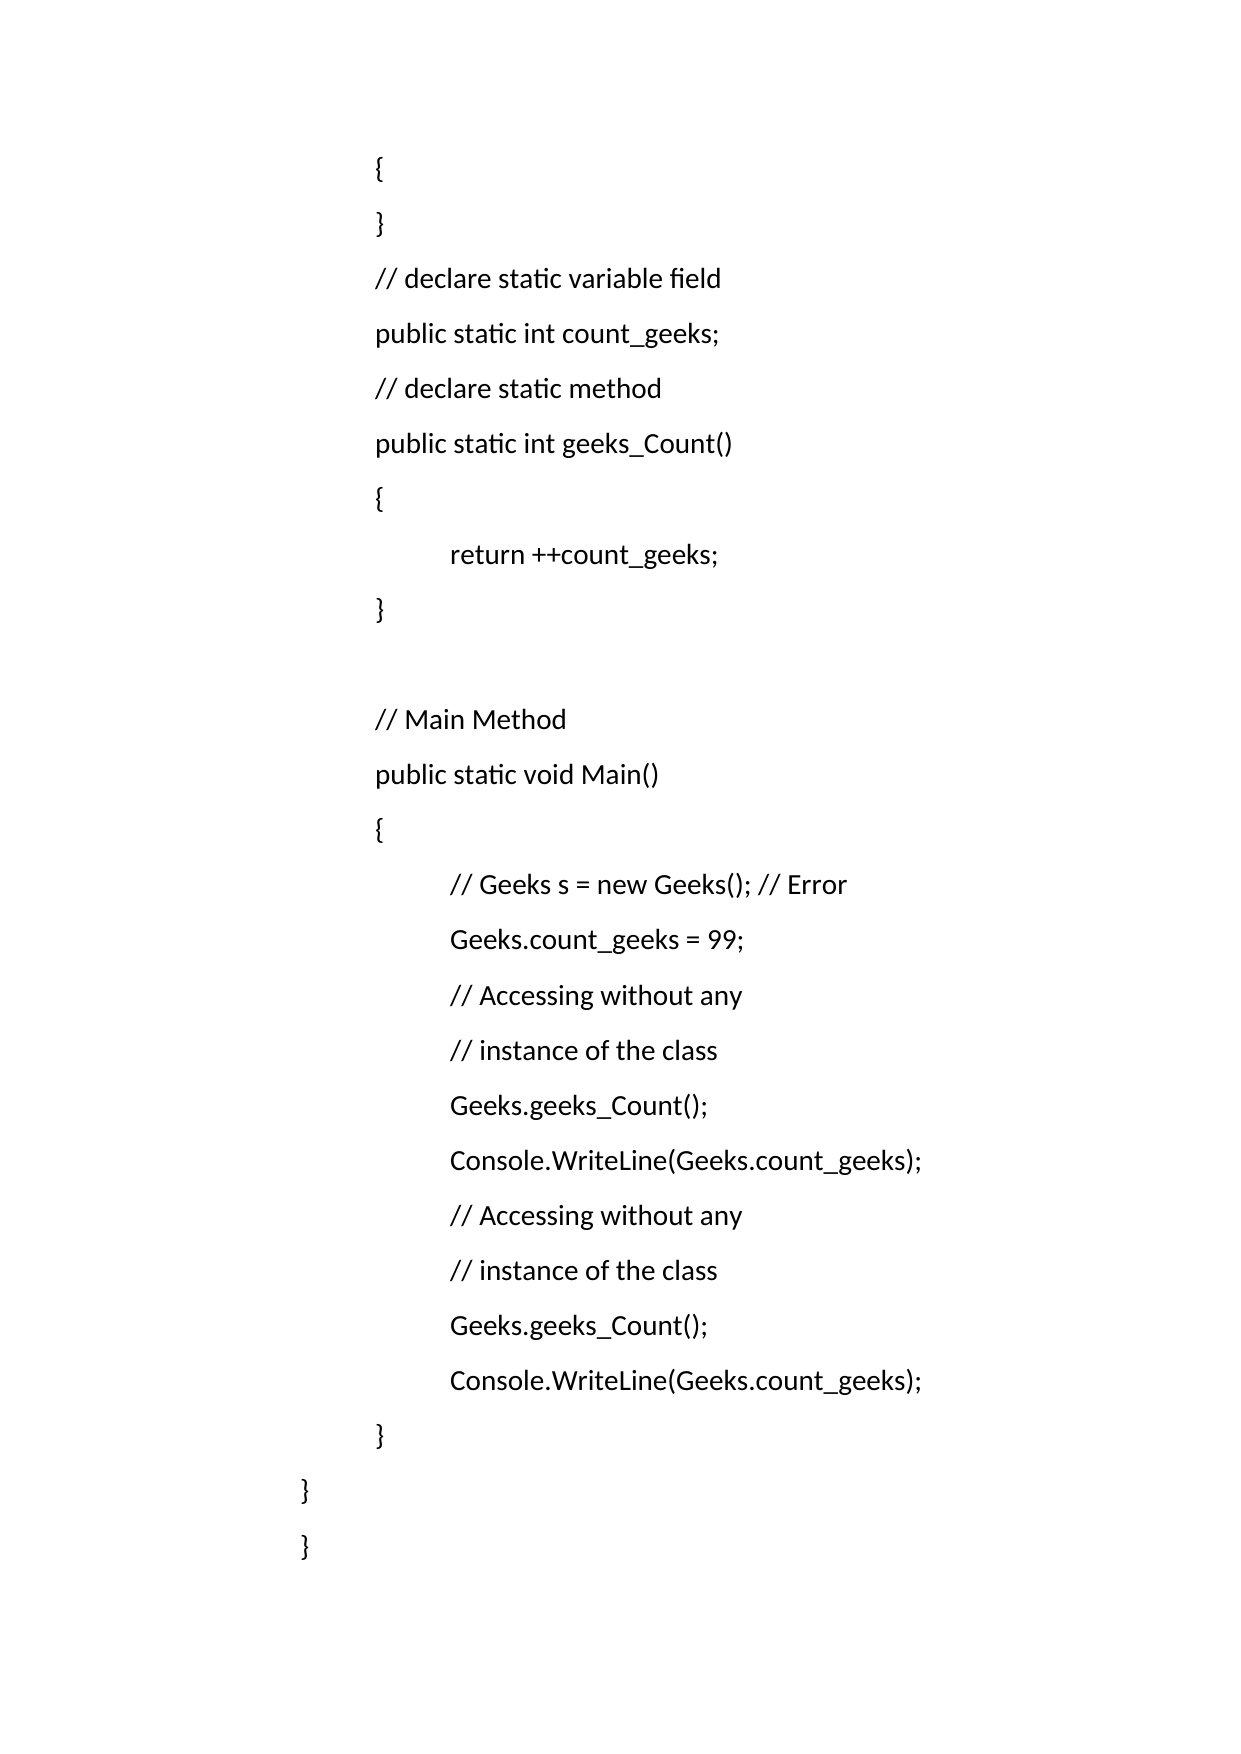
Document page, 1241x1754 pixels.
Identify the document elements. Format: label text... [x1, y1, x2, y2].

text // instance of the class [300, 1252, 1090, 1288]
text Geeks.geeks_Count(); [300, 1307, 1090, 1343]
text Console.WriteLine(Geeks.count_geeks); [300, 1142, 1090, 1177]
text { [300, 481, 1090, 516]
text } [300, 1528, 1090, 1563]
text Geeks.count_geeks = 99; [300, 921, 1090, 957]
text return ++count_geeks; [300, 536, 1090, 571]
text // declare static method [300, 370, 1090, 406]
text // Geeks s = new Geeks(); // Error [150, 866, 1090, 902]
text } [300, 205, 1090, 241]
text // instance of the class [300, 1032, 1090, 1067]
text { [300, 150, 1090, 186]
text } [300, 591, 1090, 626]
text public static void Main() [300, 756, 1090, 792]
text // declare static variable field [300, 260, 1090, 296]
text // Accessing without any [300, 977, 1090, 1012]
text Console.WriteLine(Geeks.count_geeks); [300, 1362, 1090, 1398]
text } [300, 1472, 1090, 1508]
text Geeks.geeks_Count(); [300, 1087, 1090, 1122]
text } [300, 1417, 1090, 1453]
text // Accessing without any [300, 1197, 1090, 1233]
text { [300, 811, 1090, 847]
text // Main Method [300, 701, 1090, 737]
text public static int count_geeks; [300, 315, 1090, 351]
text public static int geeks_Count() [300, 426, 1090, 461]
